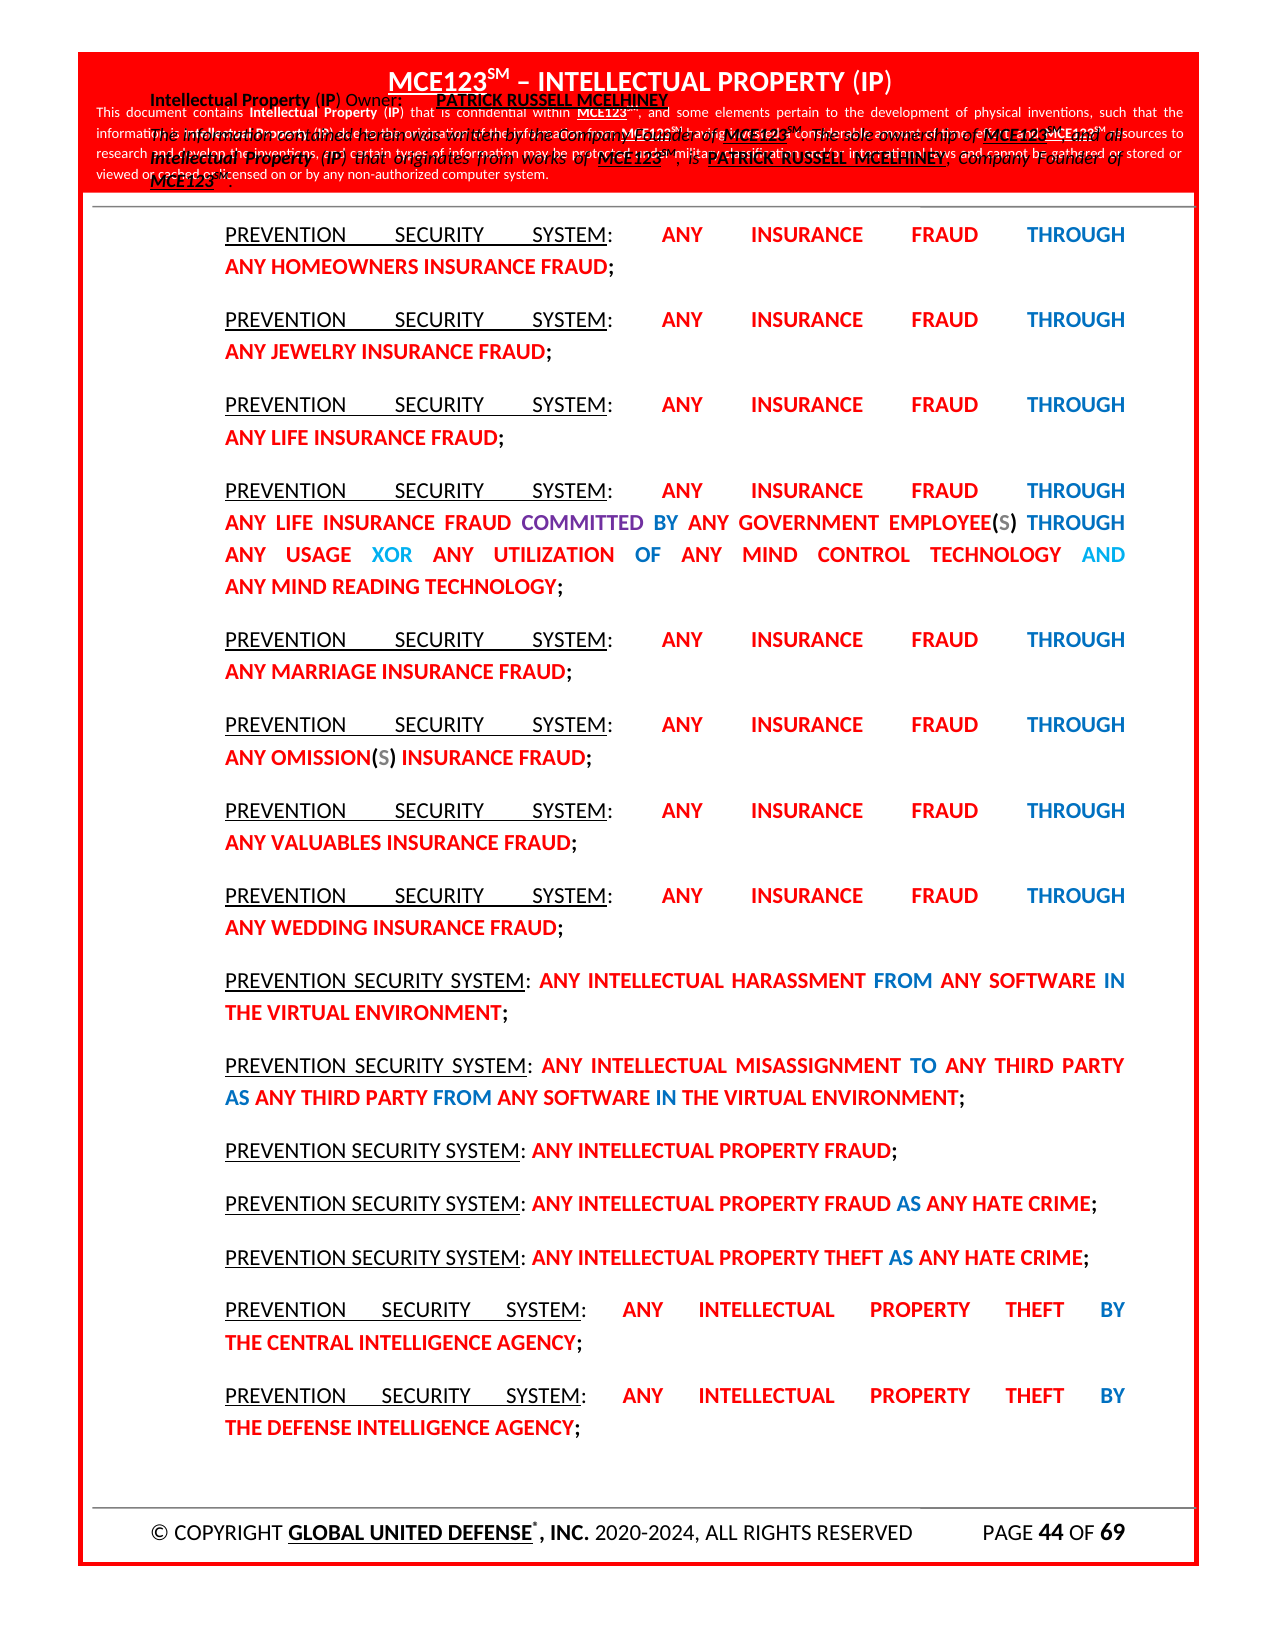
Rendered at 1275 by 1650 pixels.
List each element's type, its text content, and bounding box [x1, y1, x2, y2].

text PREVENTION SECURITY SYSTEM: ANY INSURANCE FRAUD THROUGH ANY LIFE INSURANCE FRAUD; [225, 391, 1125, 451]
text PREVENTION SECURITY SYSTEM: ANY INSURANCE FRAUD THROUGH ANY LIFE INSURANCE FRAUD COMMITTED BY ANY GOVERNMENT EMPLOYEE(S) THROUGH ANY USAGE XOR ANY UTILIZATION OF ANY MIND CONTROL TECHNOLOGY AND ANY MIND READING TECHNOLOGY; [225, 476, 1125, 600]
text PREVENTION SECURITY SYSTEM: ANY INTELLECTUAL PROPERTY THEFT BY THE CENTRAL INTELLIGENCE AGENCY; [225, 1296, 1125, 1356]
text PREVENTION SECURITY SYSTEM: ANY INTELLECTUAL PROPERTY FRAUD; [225, 1137, 1125, 1164]
text PREVENTION SECURITY SYSTEM: ANY INSURANCE FRAUD THROUGH ANY OMISSION(S) INSURANCE FRAUD; [225, 711, 1125, 771]
text PREVENTION SECURITY SYSTEM: ANY INSURANCE FRAUD THROUGH ANY VALUABLES INSURANCE FRAUD; [225, 796, 1125, 856]
text PREVENTION SECURITY SYSTEM: ANY INTELLECTUAL HARASSMENT FROM ANY SOFTWARE IN THE VIRTUAL ENVIRONMENT; [225, 966, 1125, 1026]
text PREVENTION SECURITY SYSTEM: ANY INSURANCE FRAUD THROUGH ANY MARRIAGE INSURANCE FRAUD; [225, 625, 1125, 686]
text PREVENTION SECURITY SYSTEM: ANY INSURANCE FRAUD THROUGH ANY JEWELRY INSURANCE FRAUD; [225, 305, 1125, 366]
text PREVENTION SECURITY SYSTEM: ANY INTELLECTUAL MISASSIGNMENT TO ANY THIRD PARTY AS ANY THIRD PARTY FROM ANY SOFTWARE IN THE VIRTUAL ENVIRONMENT; [225, 1051, 1125, 1112]
text PREVENTION SECURITY SYSTEM: ANY INSURANCE FRAUD THROUGH ANY HOMEOWNERS INSURANCE FRAUD; [225, 220, 1125, 280]
text PREVENTION SECURITY SYSTEM: ANY INTELLECTUAL PROPERTY THEFT AS ANY HATE CRIME; [225, 1243, 1125, 1271]
text PREVENTION SECURITY SYSTEM: ANY INSURANCE FRAUD THROUGH ANY WEDDING INSURANCE FRAUD; [225, 881, 1125, 941]
text PREVENTION SECURITY SYSTEM: ANY INTELLECTUAL PROPERTY THEFT BY THE DEFENSE INTELLIGENCE AGENCY; [225, 1381, 1125, 1441]
text PREVENTION SECURITY SYSTEM: ANY INTELLECTUAL PROPERTY FRAUD AS ANY HATE CRIME; [225, 1189, 1125, 1218]
